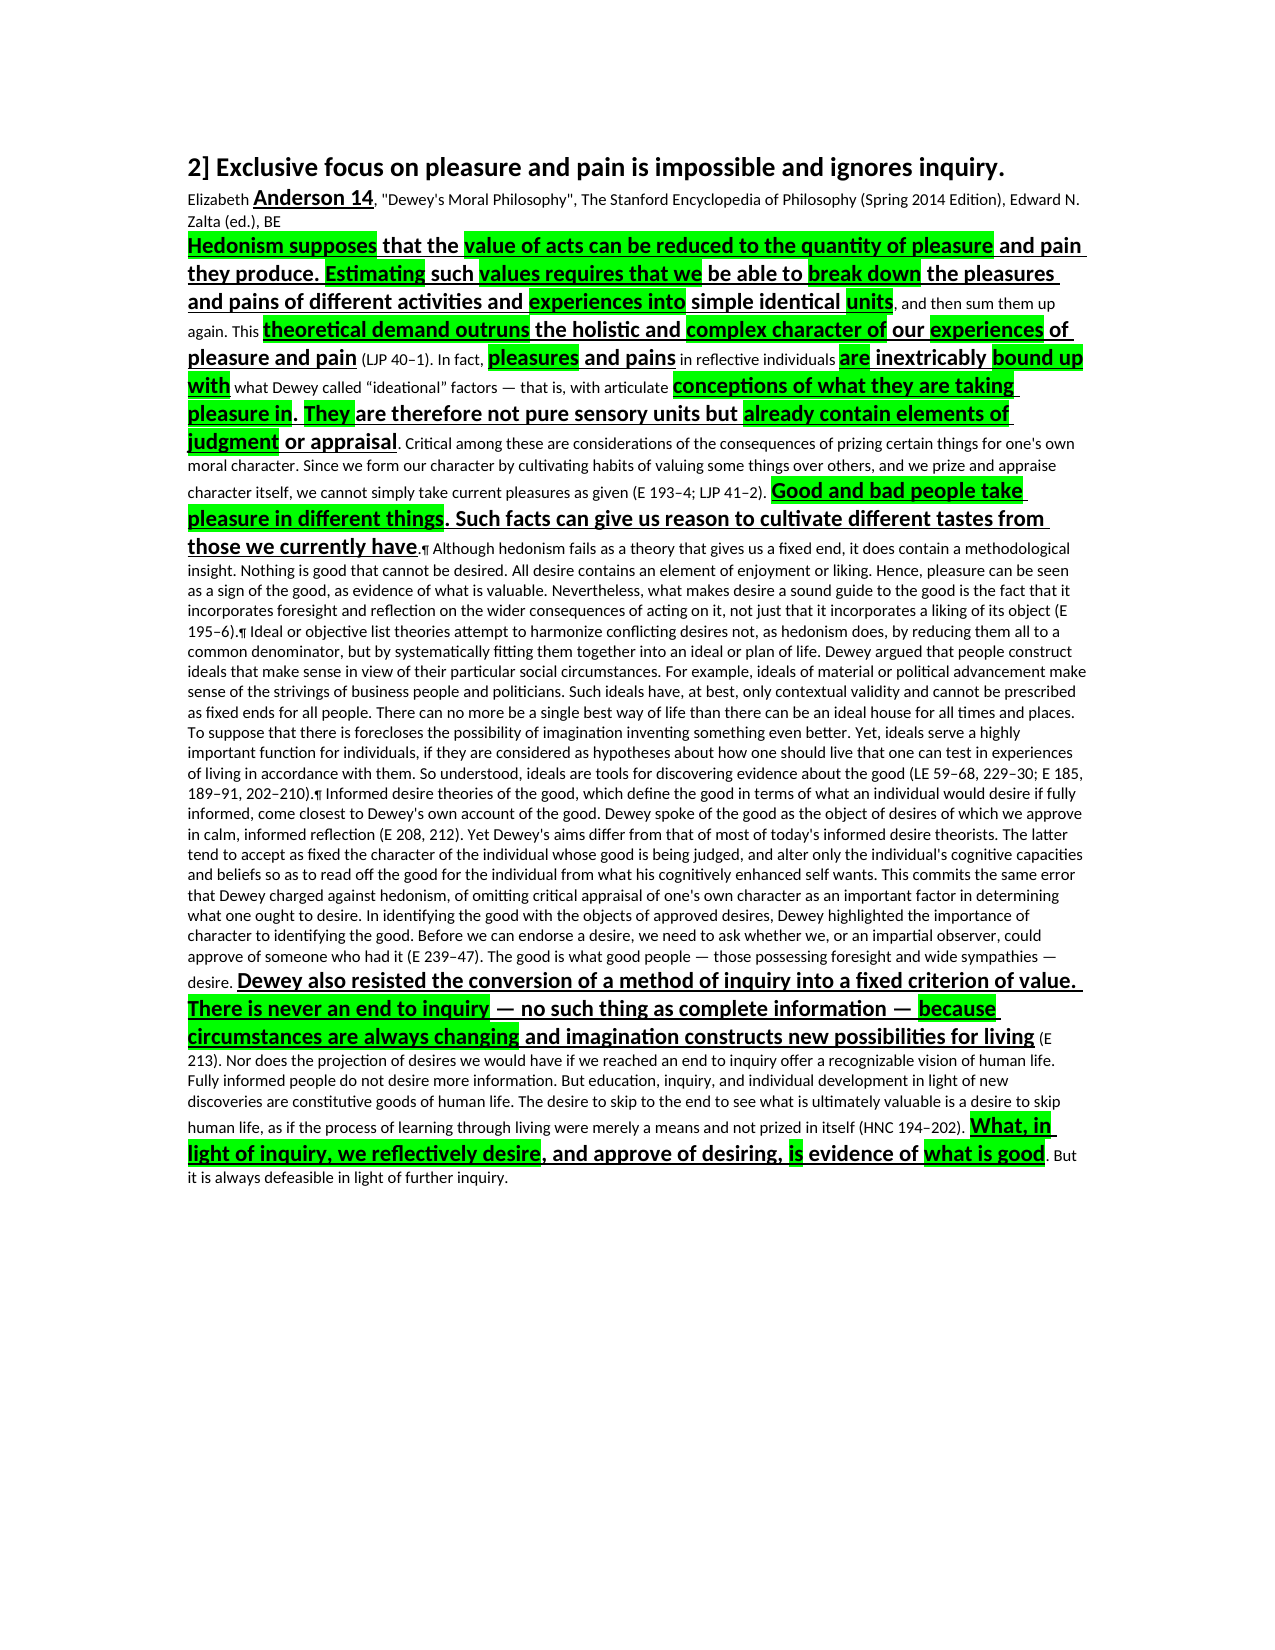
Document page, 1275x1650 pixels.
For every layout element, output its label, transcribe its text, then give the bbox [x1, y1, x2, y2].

subtitle 2] Exclusive focus on pleasure and pain is impossible and ignores inquiry. [187, 150, 1087, 183]
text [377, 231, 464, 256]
text Hedonism supposes that the value of acts can be reduced to the quantity of pleasure and pain they produce. Estimating such values requires that we be able to break down the pleasures and pains of different activities and experiences into simple identical units, and then sum them up again. This theoretical demand outruns the holistic and complex character of our experiences of pleasure and pain (LJP 40–1). In fact, pleasures and pains in reflective individuals are inextricably bound up with what Dewey called “ideational” factors — that is, with articulate conceptions of what they are taking pleasure in. They are therefore not pure sensory units but already contain elements of judgment or appraisal. Critical among these are considerations of the consequences of prizing certain things for one's own moral character. Since we form our character by cultivating habits of valuing some things over others, and we prize and appraise character itself, we cannot simply take current pleasures as given (E 193–4; LJP 41–2). Good and bad people take pleasure in different things. Such facts can give us reason to cultivate different tastes from those we currently have.¶ Although hedonism fails as a theory that gives us a fixed end, it does contain a methodological insight. Nothing is good that cannot be desired. All desire contains an element of enjoyment or liking. Hence, pleasure can be seen as a sign of the good, as evidence of what is valuable. Nevertheless, what makes desire a sound guide to the good is the fact that it incorporates foresight and reflection on the wider consequences of acting on it, not just that it incorporates a liking of its object (E 195–6).¶ Ideal or objective list theories attempt to harmonize conflicting desires not, as hedonism does, by reducing them all to a common denominator, but by systematically fitting them together into an ideal or plan of life. Dewey argued that people construct ideals that make sense in view of their particular social circumstances. For example, ideals of material or political advancement make sense of the strivings of business people and politicians. Such ideals have, at best, only contextual validity and cannot be prescribed as fixed ends for all people. There can no more be a single best way of life than there can be an ideal house for all times and places. To suppose that there is forecloses the possibility of imagination inventing something even better. Yet, ideals serve a highly important function for individuals, if they are considered as hypotheses about how one should live that one can test in experiences of living in accordance with them. So understood, ideals are tools for discovering evidence about the good (LE 59–68, 229–30; E 185, 189–91, 202–210).¶ Informed desire theories of the good, which define the good in terms of what an individual would desire if fully informed, come closest to Dewey's own account of the good. Dewey spoke of the good as the object of desires of which we approve in calm, informed reflection (E 208, 212). Yet Dewey's aims differ from that of most of today's informed desire theorists. The latter tend to accept as fixed the character of the individual whose good is being judged, and alter only the individual's cognitive capacities and beliefs so as to read off the good for the individual from what his cognitively enhanced self wants. This commits the same error that Dewey charged against hedonism, of omitting critical appraisal of one's own character as an important factor in determining what one ought to desire. In identifying the good with the objects of approved desires, Dewey highlighted the importance of character to identifying the good. Before we can endorse a desire, we need to ask whether we, or an impartial observer, could approve of someone who had it (E 239–47). The good is what good people — those possessing foresight and wide sympathies — desire. Dewey also resisted the conversion of a method of inquiry into a fixed criterion of value. There is never an end to inquiry — no such thing as complete information — because circumstances are always changing and imagination constructs new possibilities for living (E 213). Nor does the projection of desires we would have if we reached an end to inquiry offer a recognizable vision of human life. Fully informed people do not desire more information. But education, inquiry, and individual development in light of new discoveries are constitutive goods of human life. The desire to skip to the end to see what is ultimately valuable is a desire to skip human life, as if the process of learning through living were merely a means and not prized in itself (HNC 194–202). What, in light of inquiry, we reflectively desire, and approve of desiring, is evidence of what is good. But it is always defeasible in light of further inquiry. [187, 257, 1087, 1187]
text Elizabeth Anderson 14, "Dewey's Moral Philosophy", The Stanford Encyclopedia of Philosophy (Spring 2014 Edition), Edward N. Zalta (ed.), BE [187, 183, 1087, 231]
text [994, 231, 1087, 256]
